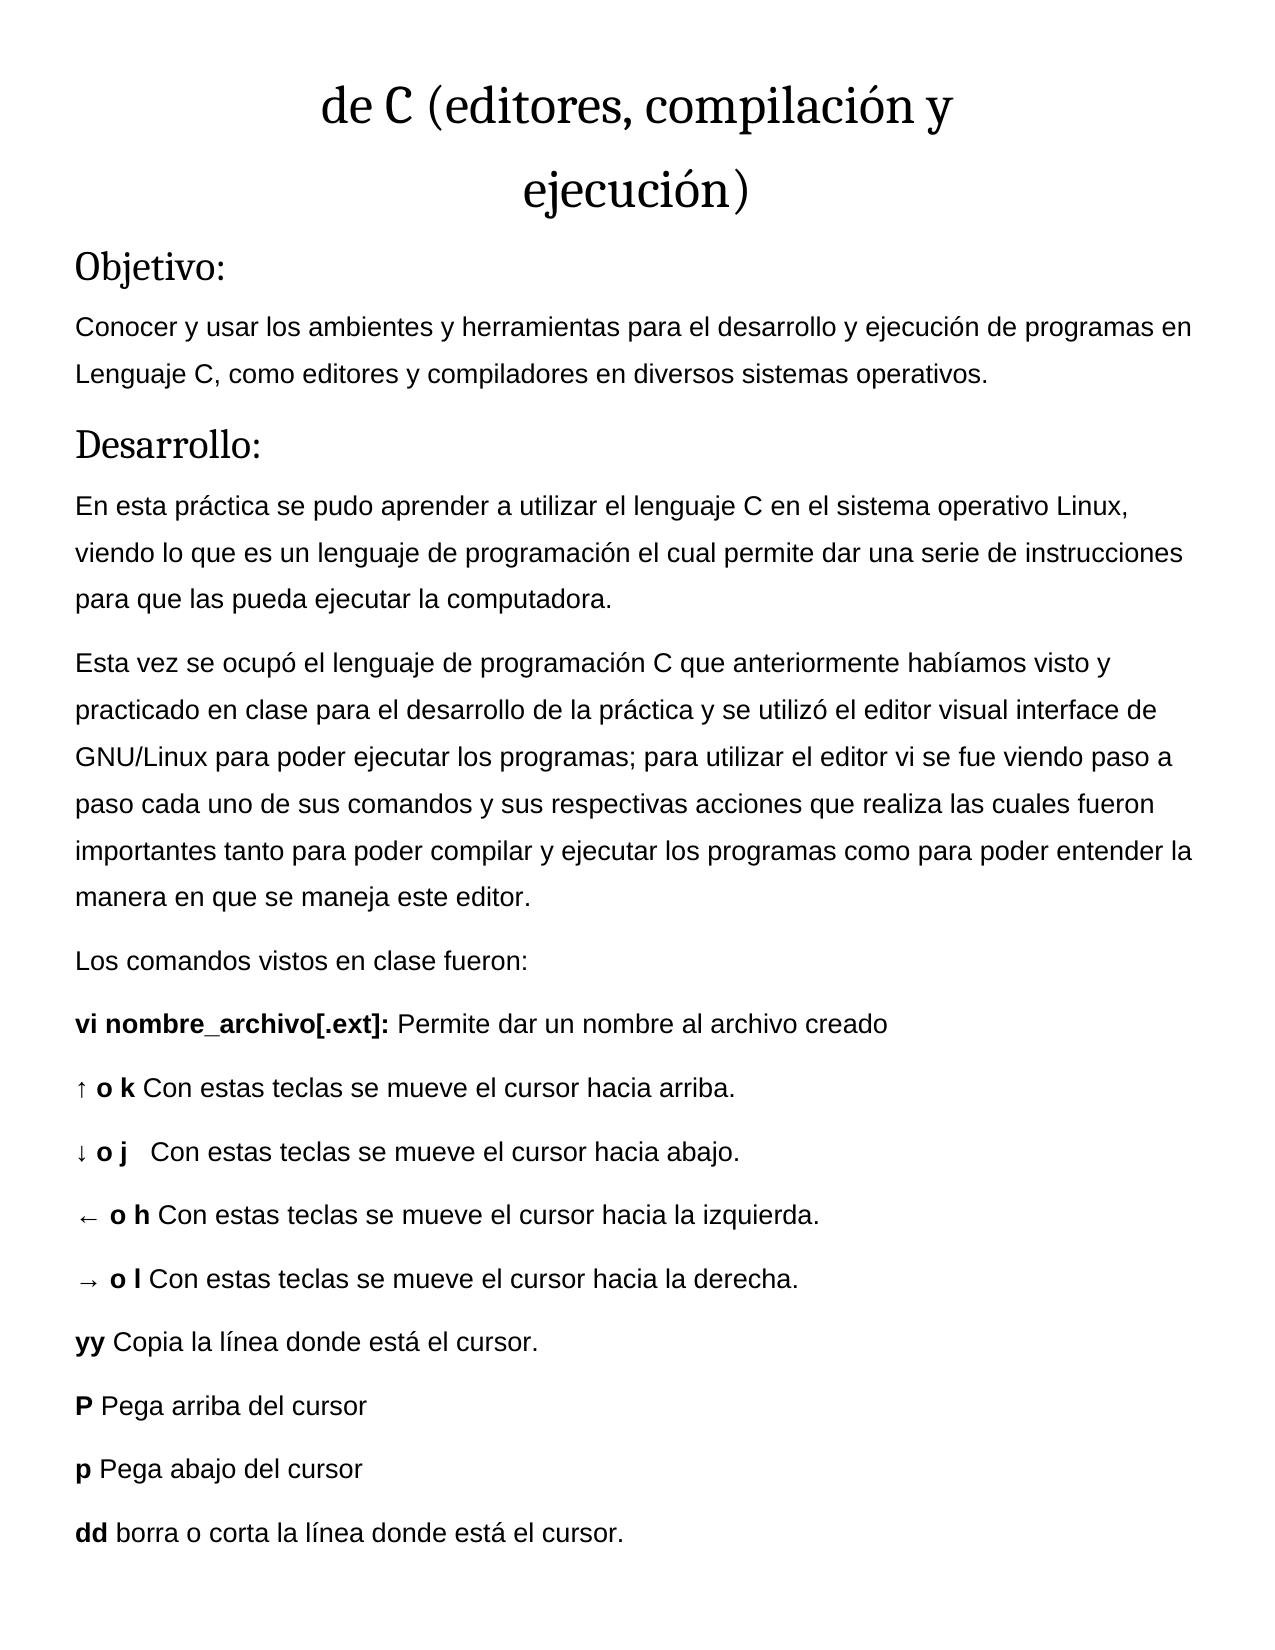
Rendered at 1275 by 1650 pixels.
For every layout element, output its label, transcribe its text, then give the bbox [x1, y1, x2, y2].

text → o l Con estas teclas se mueve el cursor hacia la derecha. [75, 1263, 1200, 1294]
text En esta práctica se pudo aprender a utilizar el lenguaje C en el sistema operativo Linux, viendo lo que es un lenguaje de programación el cual permite dar una serie de instrucciones para que las pueda ejecutar la computadora. [75, 490, 1200, 615]
text Desarrollo: [75, 421, 1200, 469]
text Objetivo: [75, 243, 1200, 291]
text P Pega arriba del cursor [75, 1390, 1200, 1421]
text ↑ o k Con estas teclas se mueve el cursor hacia arriba. [75, 1072, 1200, 1103]
text Los comandos vistos en clase fueron: [75, 945, 1200, 976]
text dd borra o corta la línea donde está el cursor. [75, 1517, 1200, 1548]
text yy Copia la línea donde está el cursor. [75, 1326, 1200, 1357]
text de C (editores, compilación y [75, 75, 1200, 137]
text ejecución) [75, 159, 1200, 221]
text ← o h Con estas teclas se mueve el cursor hacia la izquierda. [75, 1199, 1200, 1230]
text vi nombre_archivo[.ext]: Permite dar un nombre al archivo creado [75, 1008, 1200, 1040]
text ↓ o j Con estas teclas se mueve el cursor hacia abajo. [75, 1136, 1200, 1167]
text Esta vez se ocupó el lenguaje de programación C que anteriormente habíamos visto y practicado en clase para el desarrollo de la práctica y se utilizó el editor visual interface de GNU/Linux para poder ejecutar los programas; para utilizar el editor vi se fue viendo paso a paso cada uno de sus comandos y sus respectivas acciones que realiza las cuales fueron importantes tanto para poder compilar y ejecutar los programas como para poder entender la manera en que se maneja este editor. [75, 647, 1200, 913]
text p Pega abajo del cursor [75, 1453, 1200, 1484]
text Conocer y usar los ambientes y herramientas para el desarrollo y ejecución de programas en Lenguaje C, como editores y compiladores en diversos sistemas operativos. [75, 311, 1200, 389]
